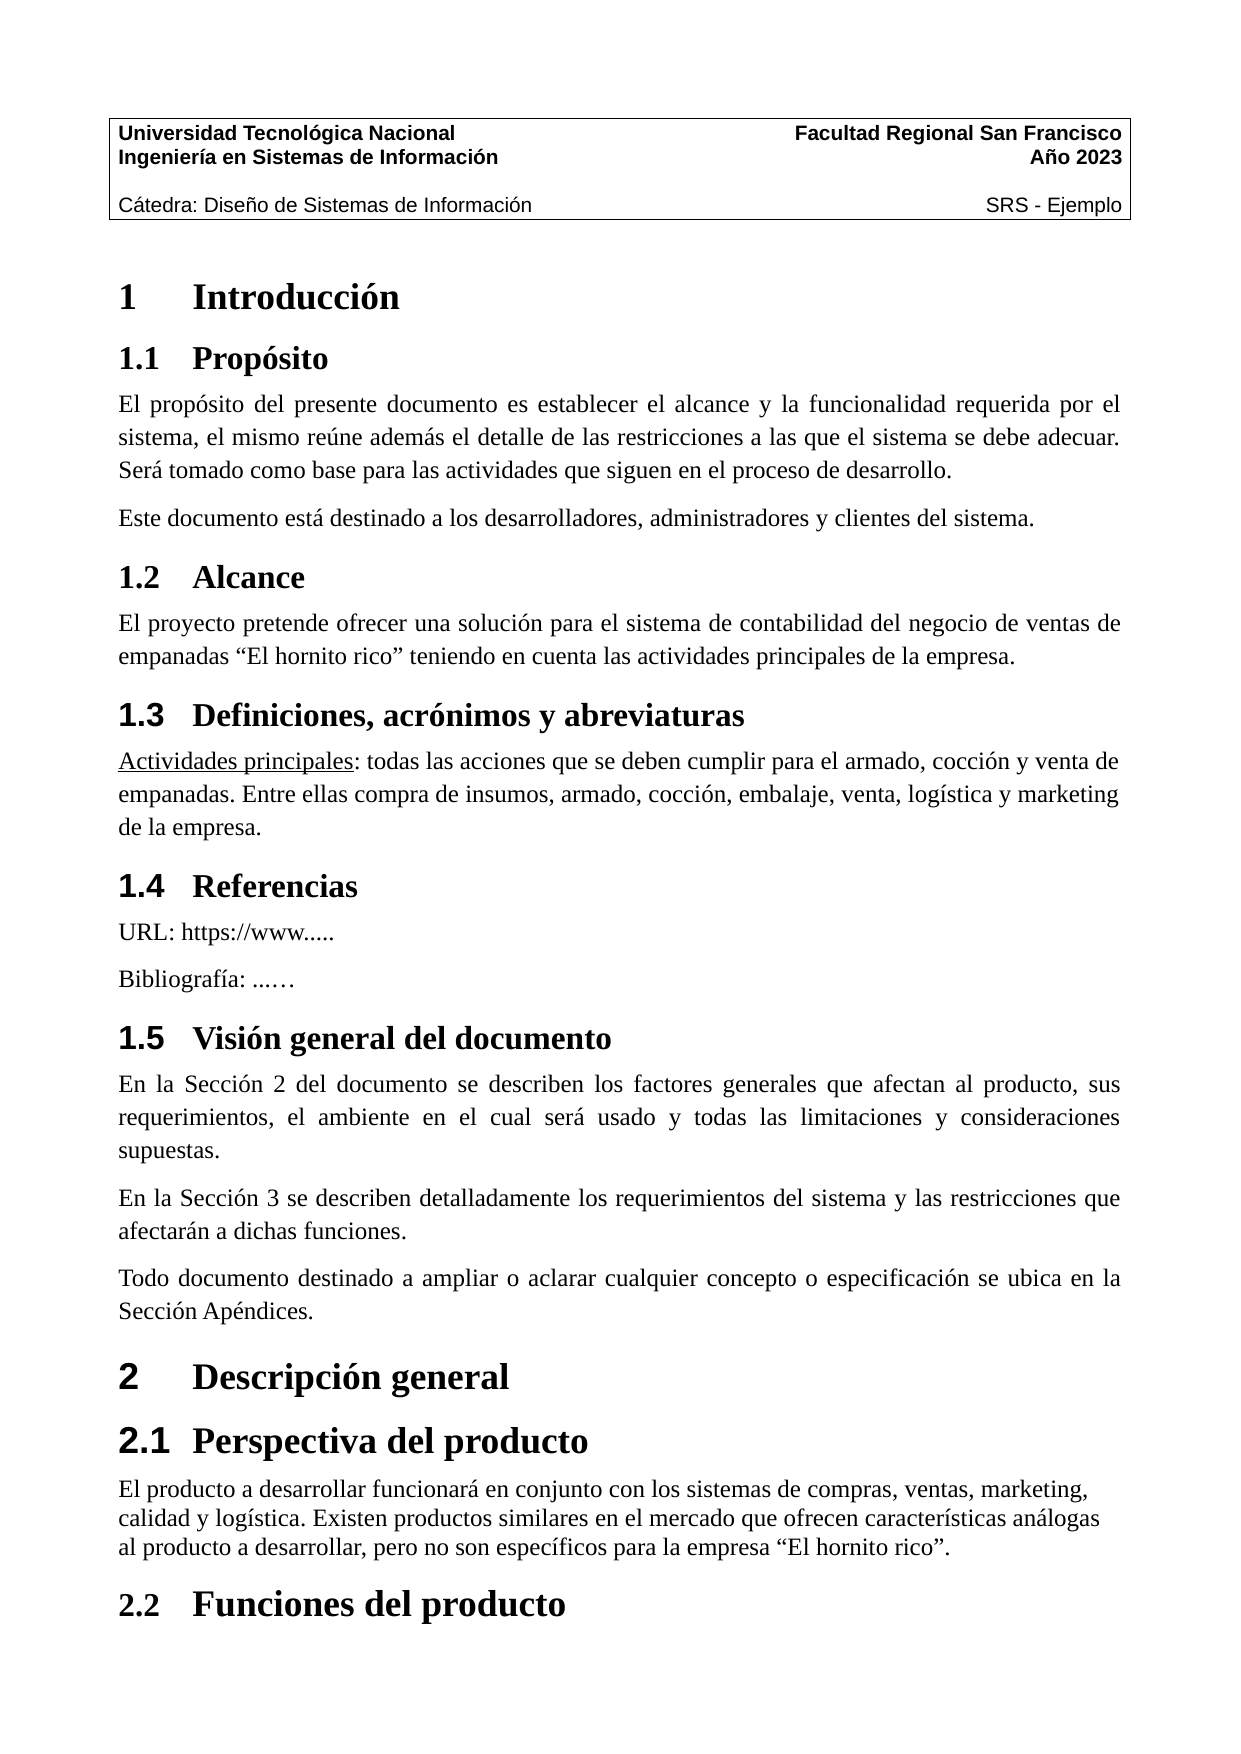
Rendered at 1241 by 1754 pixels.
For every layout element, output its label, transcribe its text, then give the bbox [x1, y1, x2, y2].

subtitle Funciones del producto [118, 1582, 1122, 1625]
text Este documento está destinado a los desarrolladores, administradores y clientes del sistema. [118, 503, 1122, 532]
subtitle Definiciones, acrónimos y abreviaturas [118, 695, 1122, 733]
text El producto a desarrollar funcionará en conjunto con los sistemas de compras, ventas, marketing, calidad y logística. Existen productos similares en el mercado que ofrecen características análogas al producto a desarrollar, pero no son específicos para la empresa “El hornito rico”. [118, 1474, 1122, 1561]
subtitle Alcance [118, 557, 1122, 595]
subtitle Visión general del documento [118, 1018, 1122, 1057]
subtitle Propósito [118, 339, 1122, 377]
text El propósito del presente documento es establecer el alcance y la funcionalidad requerida por el sistema, el mismo reúne además el detalle de las restricciones a las que el sistema se debe adecuar. Será tomado como base para las actividades que siguen en el proceso de desarrollo. [118, 389, 1122, 484]
text En la Sección 3 se describen detalladamente los requerimientos del sistema y las restricciones que afectarán a dichas funciones. [118, 1183, 1122, 1244]
text Bibliografía: ...… [118, 964, 1122, 993]
subtitle Referencias [118, 866, 1122, 904]
text En la Sección 2 del documento se describen los factores generales que afectan al producto, sus requerimientos, el ambiente en el cual será usado y todas las limitaciones y consideraciones supuestas. [118, 1069, 1122, 1164]
text Todo documento destinado a ampliar o aclarar cualquier concepto o especificación se ubica en la Sección Apéndices. [118, 1263, 1122, 1325]
subtitle Descripción general [118, 1354, 1122, 1398]
subtitle Introducción [118, 275, 1122, 318]
text El proyecto pretende ofrecer una solución para el sistema de contabilidad del negocio de ventas de empanadas “El hornito rico” teniendo en cuenta las actividades principales de la empresa. [118, 608, 1122, 669]
subtitle Perspectiva del producto [118, 1419, 1122, 1462]
text URL: https://www..... [118, 917, 1122, 945]
text Actividades principales: todas las acciones que se deben cumplir para el armado, cocción y venta de empanadas. Entre ellas compra de insumos, armado, cocción, embalaje, venta, logística y marketing de la empresa. [118, 746, 1122, 841]
